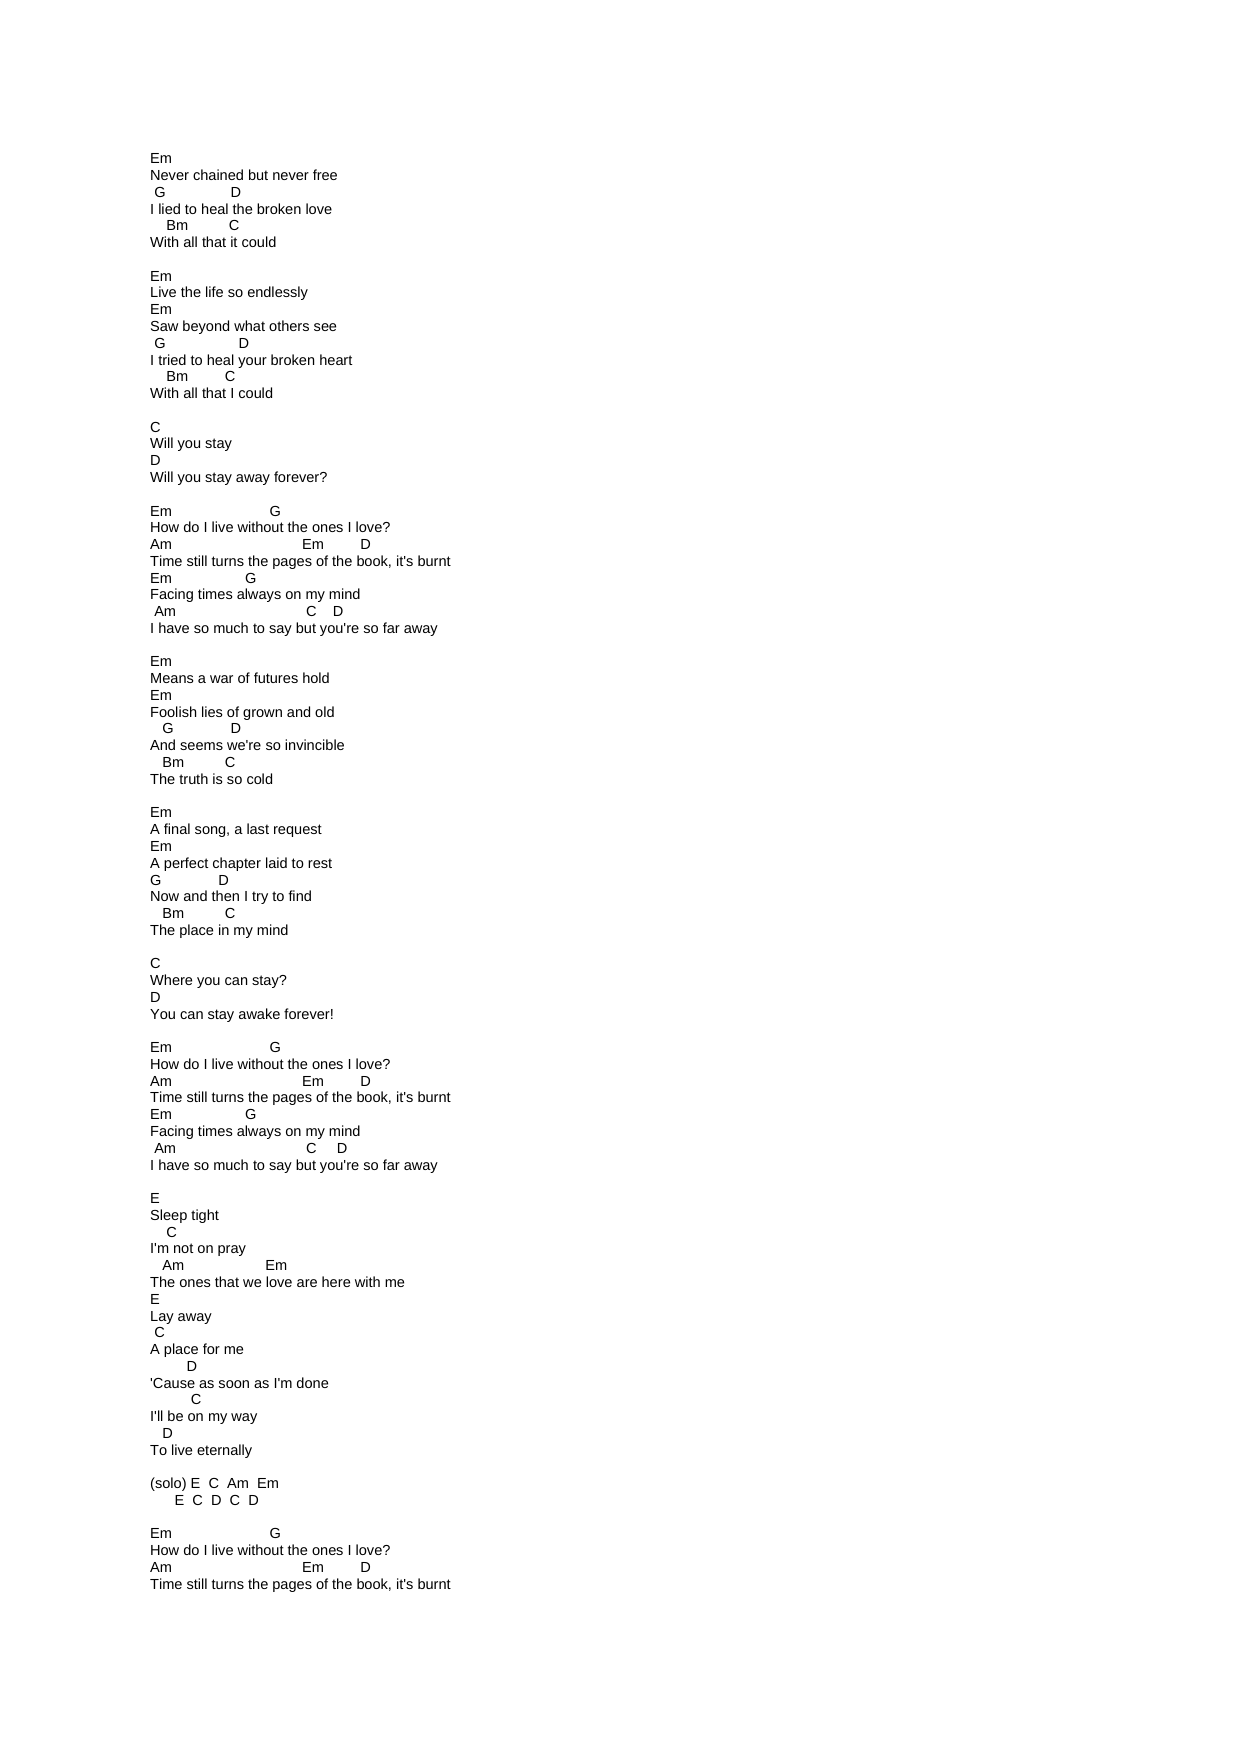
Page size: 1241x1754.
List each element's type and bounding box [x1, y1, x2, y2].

text [150, 150, 1090, 1592]
